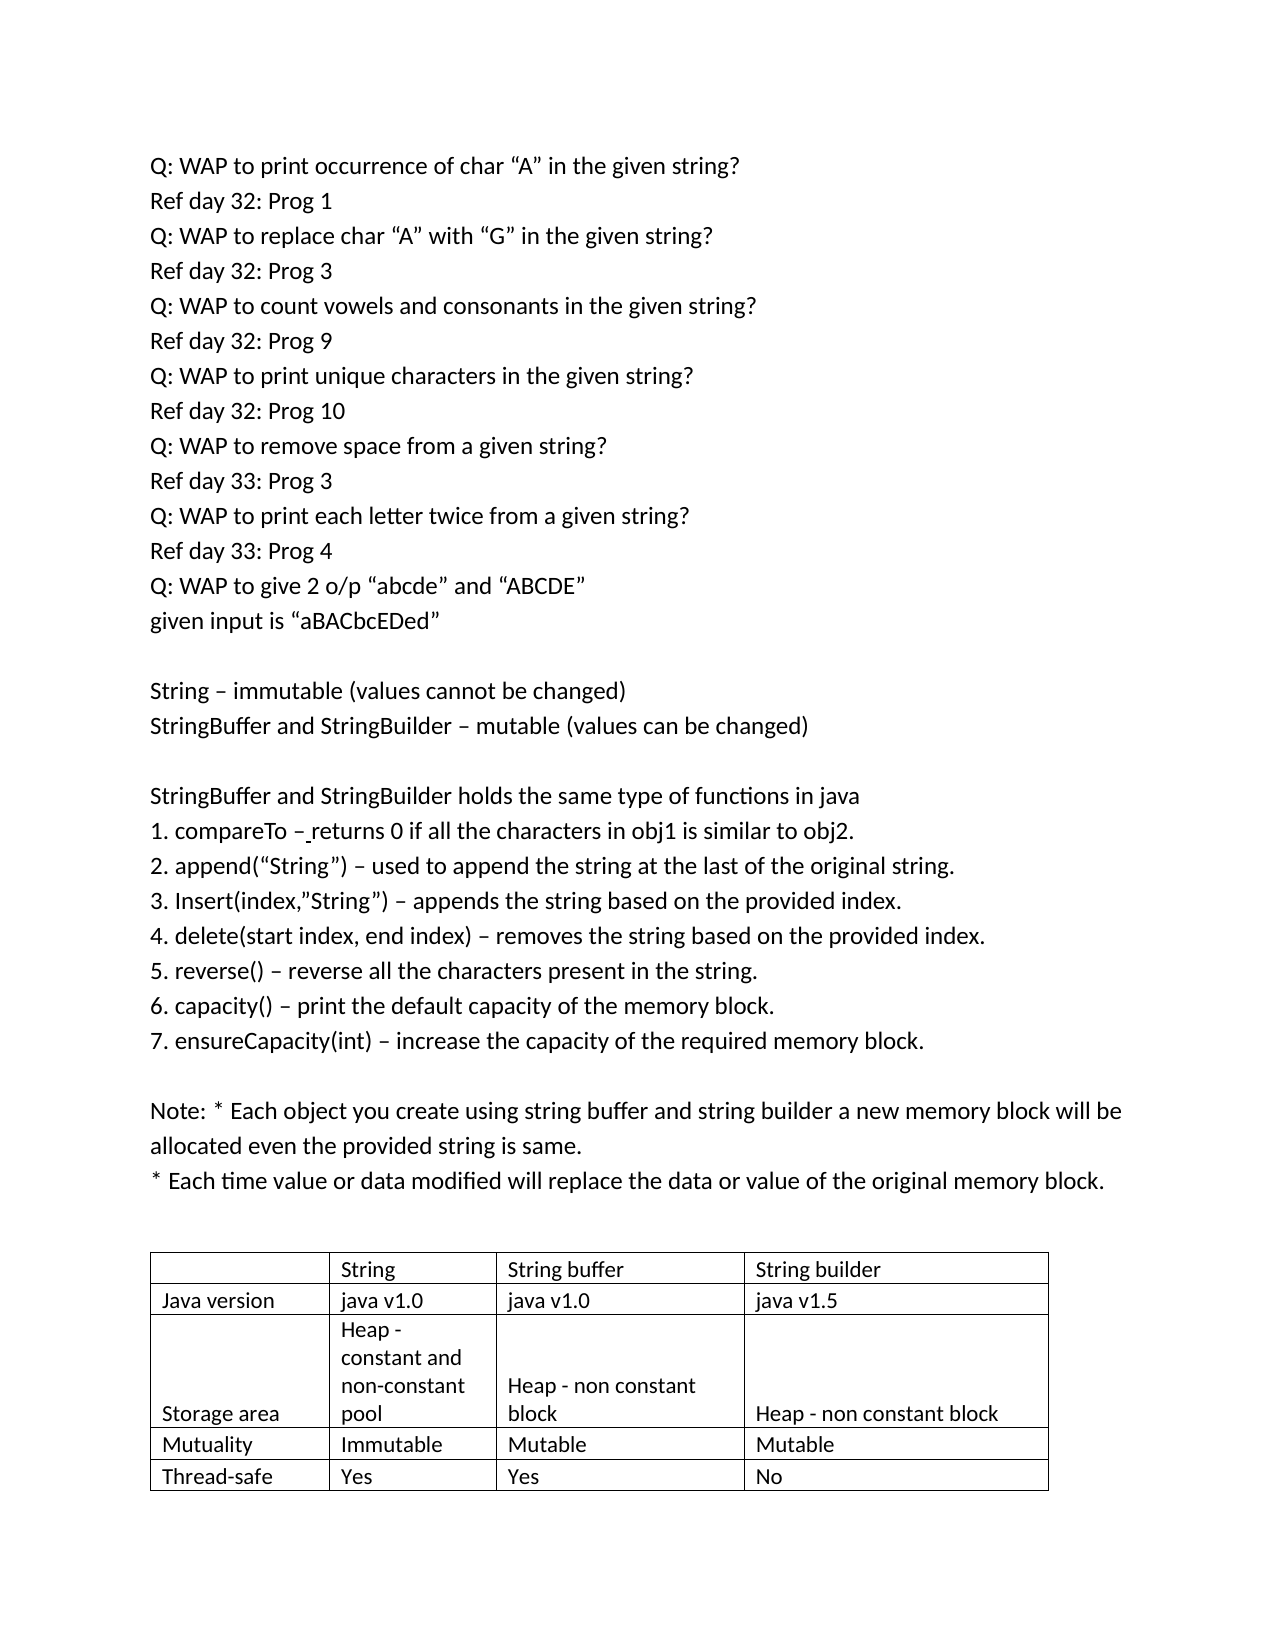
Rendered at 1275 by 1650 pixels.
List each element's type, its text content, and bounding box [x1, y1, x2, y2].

table_cell Mutable [745, 1428, 1048, 1458]
table_cell Yes [497, 1460, 744, 1490]
table_cell Thread-safe [151, 1460, 329, 1490]
table_cell Heap - non constant block [497, 1315, 744, 1427]
table_header String builder [745, 1253, 1048, 1283]
table_cell Immutable [330, 1428, 496, 1458]
table_header String buffer [497, 1253, 744, 1283]
table_cell Yes [330, 1460, 496, 1490]
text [150, 150, 1125, 1231]
table_cell No [745, 1460, 1048, 1490]
table_cell java v1.0 [330, 1284, 496, 1314]
table_cell Storage area [151, 1315, 329, 1427]
table_cell Heap - non constant block [745, 1315, 1048, 1427]
table_cell java v1.5 [745, 1284, 1048, 1314]
table_cell Mutuality [151, 1428, 329, 1458]
table_cell Java version [151, 1284, 329, 1314]
table_cell Heap - constant and non-constant pool [330, 1315, 496, 1427]
table_cell Mutable [497, 1428, 744, 1458]
table_header [151, 1253, 329, 1283]
table_header String [330, 1253, 496, 1283]
table_cell java v1.0 [497, 1284, 744, 1314]
